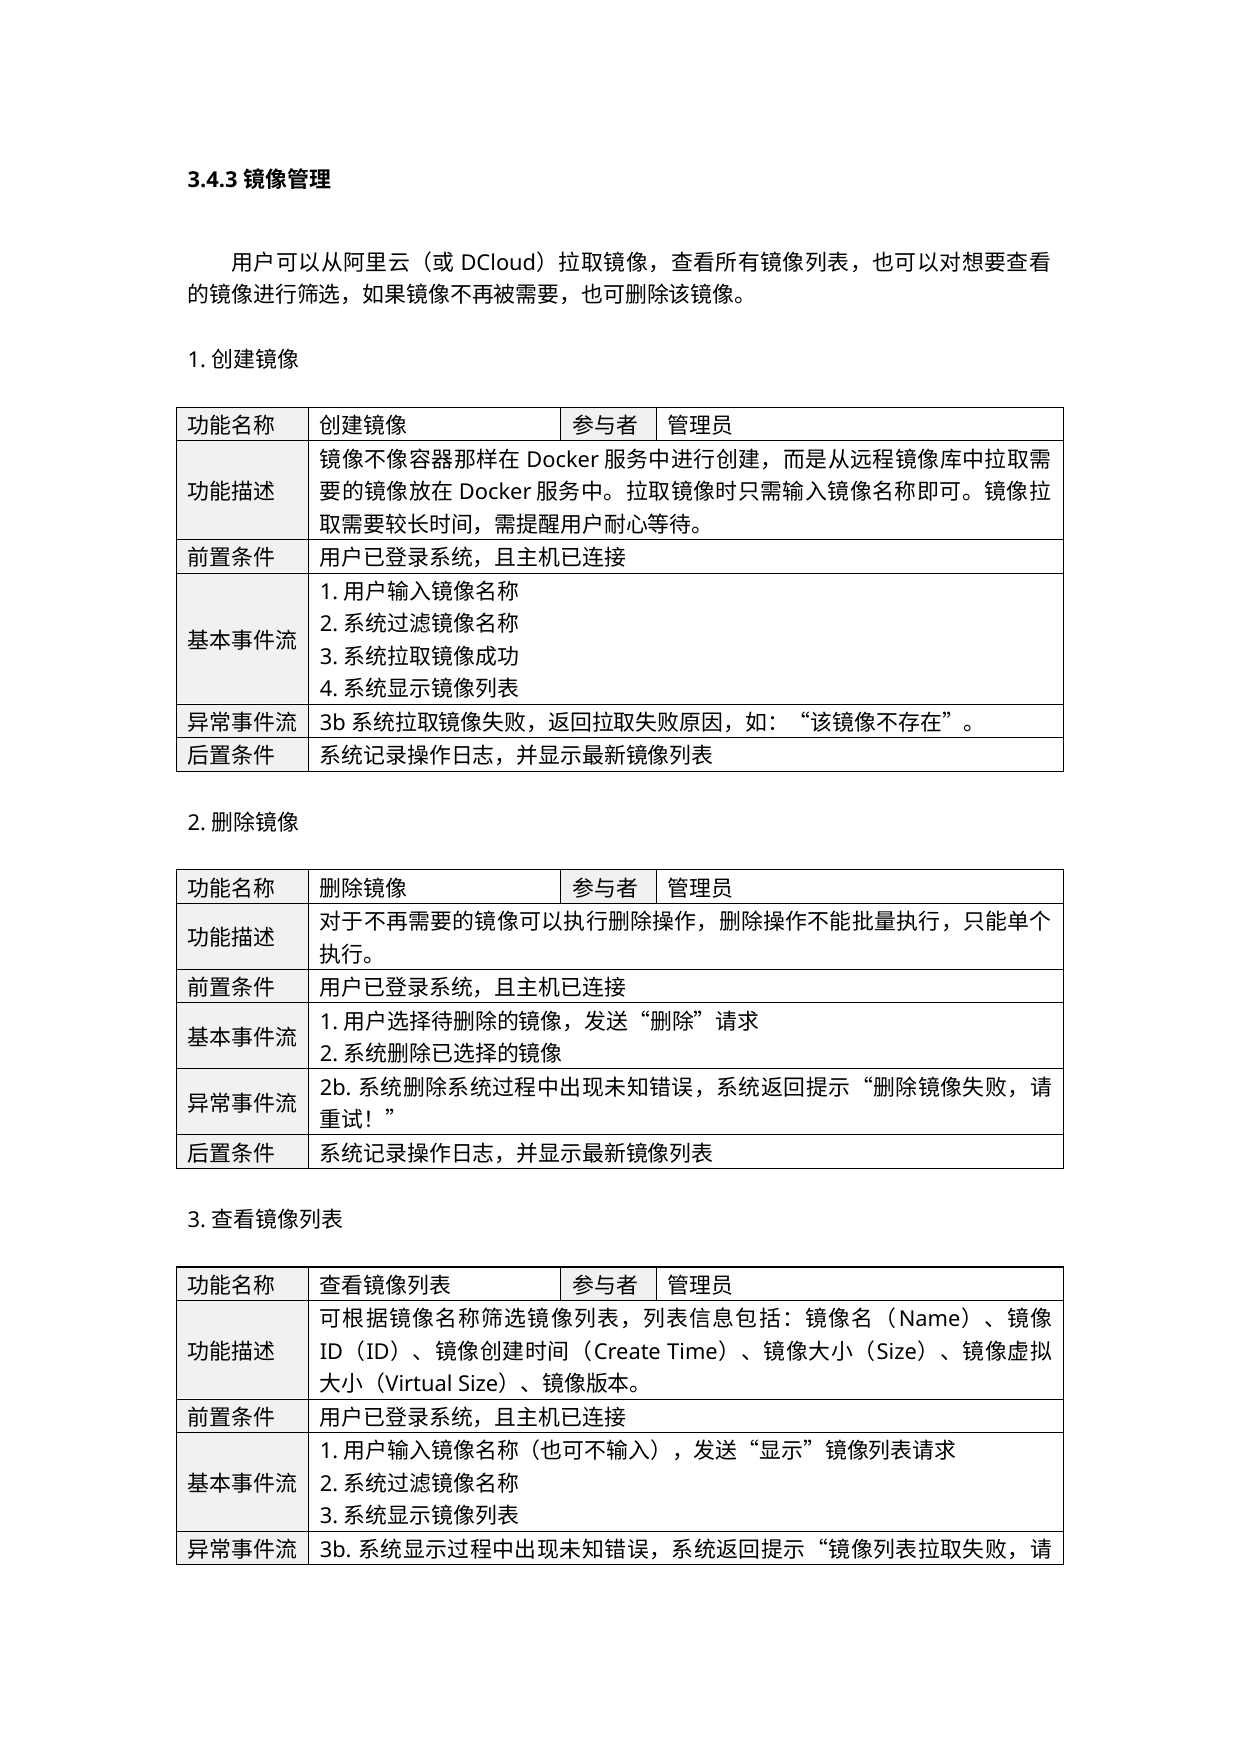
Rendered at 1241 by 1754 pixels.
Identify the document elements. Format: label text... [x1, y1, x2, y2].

table_cell 可根据镜像名称筛选镜像列表，列表信息包括：镜像名（Name）、镜像ID（ID）、镜像创建时间（Create Time）、镜像大小（Size）、镜像虚拟大小（Virtual Size）、镜像版本。 [309, 1301, 1063, 1398]
table_cell 功能描述 [177, 904, 308, 969]
list 用户可以从阿里云（或DCloud）拉取镜像，查看所有镜像列表，也可以对想要查看的镜像进行筛选，如果镜像不再被需要，也可删除该镜像。 [187, 244, 1053, 309]
list 查看镜像列表 [187, 1201, 1053, 1234]
table_cell 系统记录操作日志，并显示最新镜像列表 [309, 1135, 1063, 1168]
table_cell 异常事件流 [177, 705, 308, 737]
subtitle 3.4.3 镜像管理 [187, 162, 1053, 194]
table_cell 用户输入镜像名称 系统过滤镜像名称 系统拉取镜像成功 系统显示镜像列表 [309, 574, 1063, 703]
table_header 功能名称 [177, 870, 308, 903]
table_header 管理员 [657, 1268, 1063, 1300]
table_header 删除镜像 [309, 870, 560, 903]
table_header 管理员 [657, 870, 1063, 903]
table_header 参与者 [561, 870, 656, 903]
table_cell 后置条件 [177, 738, 308, 771]
table_header 参与者 [561, 408, 656, 440]
table_cell 2b. 系统删除系统过程中出现未知错误，系统返回提示“删除镜像失败，请重试！” [309, 1069, 1063, 1134]
table_cell 镜像不像容器那样在Docker服务中进行创建，而是从远程镜像库中拉取需要的镜像放在Docker服务中。拉取镜像时只需输入镜像名称即可。镜像拉取需要较长时间，需提醒用户耐心等待。 [309, 441, 1063, 539]
table_cell 用户选择待删除的镜像，发送“删除”请求 系统删除已选择的镜像 [309, 1003, 1063, 1068]
table_cell 前置条件 [177, 540, 308, 572]
table_cell 用户输入镜像名称（也可不输入），发送“显示”镜像列表请求 系统过滤镜像名称 系统显示镜像列表 [309, 1433, 1063, 1531]
table_header 管理员 [657, 408, 1063, 440]
table_cell 基本事件流 [177, 574, 308, 703]
table_cell 功能描述 [177, 1301, 308, 1398]
table_header 功能名称 [177, 1268, 308, 1300]
table_cell 基本事件流 [177, 1433, 308, 1531]
table_header 功能名称 [177, 408, 308, 440]
table_cell 异常事件流 [177, 1069, 308, 1134]
table_cell 用户已登录系统，且主机已连接 [309, 1400, 1063, 1432]
table_header 创建镜像 [309, 408, 560, 440]
table_cell 后置条件 [177, 1135, 308, 1168]
table_cell 用户已登录系统，且主机已连接 [309, 970, 1063, 1002]
table_cell 3b 系统拉取镜像失败，返回拉取失败原因，如：“该镜像不存在”。 [309, 705, 1063, 737]
table_cell 前置条件 [177, 970, 308, 1002]
table_cell 系统记录操作日志，并显示最新镜像列表 [309, 738, 1063, 771]
table_cell 前置条件 [177, 1400, 308, 1432]
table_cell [309, 1532, 1063, 1564]
table_header 参与者 [561, 1268, 656, 1300]
table_cell 基本事件流 [177, 1003, 308, 1068]
table_cell 异常事件流 [177, 1532, 308, 1564]
table_cell 功能描述 [177, 441, 308, 539]
table_cell 用户已登录系统，且主机已连接 [309, 540, 1063, 572]
list 删除镜像 [187, 804, 1053, 837]
table_header 查看镜像列表 [309, 1268, 560, 1300]
table_cell 对于不再需要的镜像可以执行删除操作，删除操作不能批量执行，只能单个执行。 [309, 904, 1063, 969]
list 创建镜像 [187, 342, 1053, 374]
